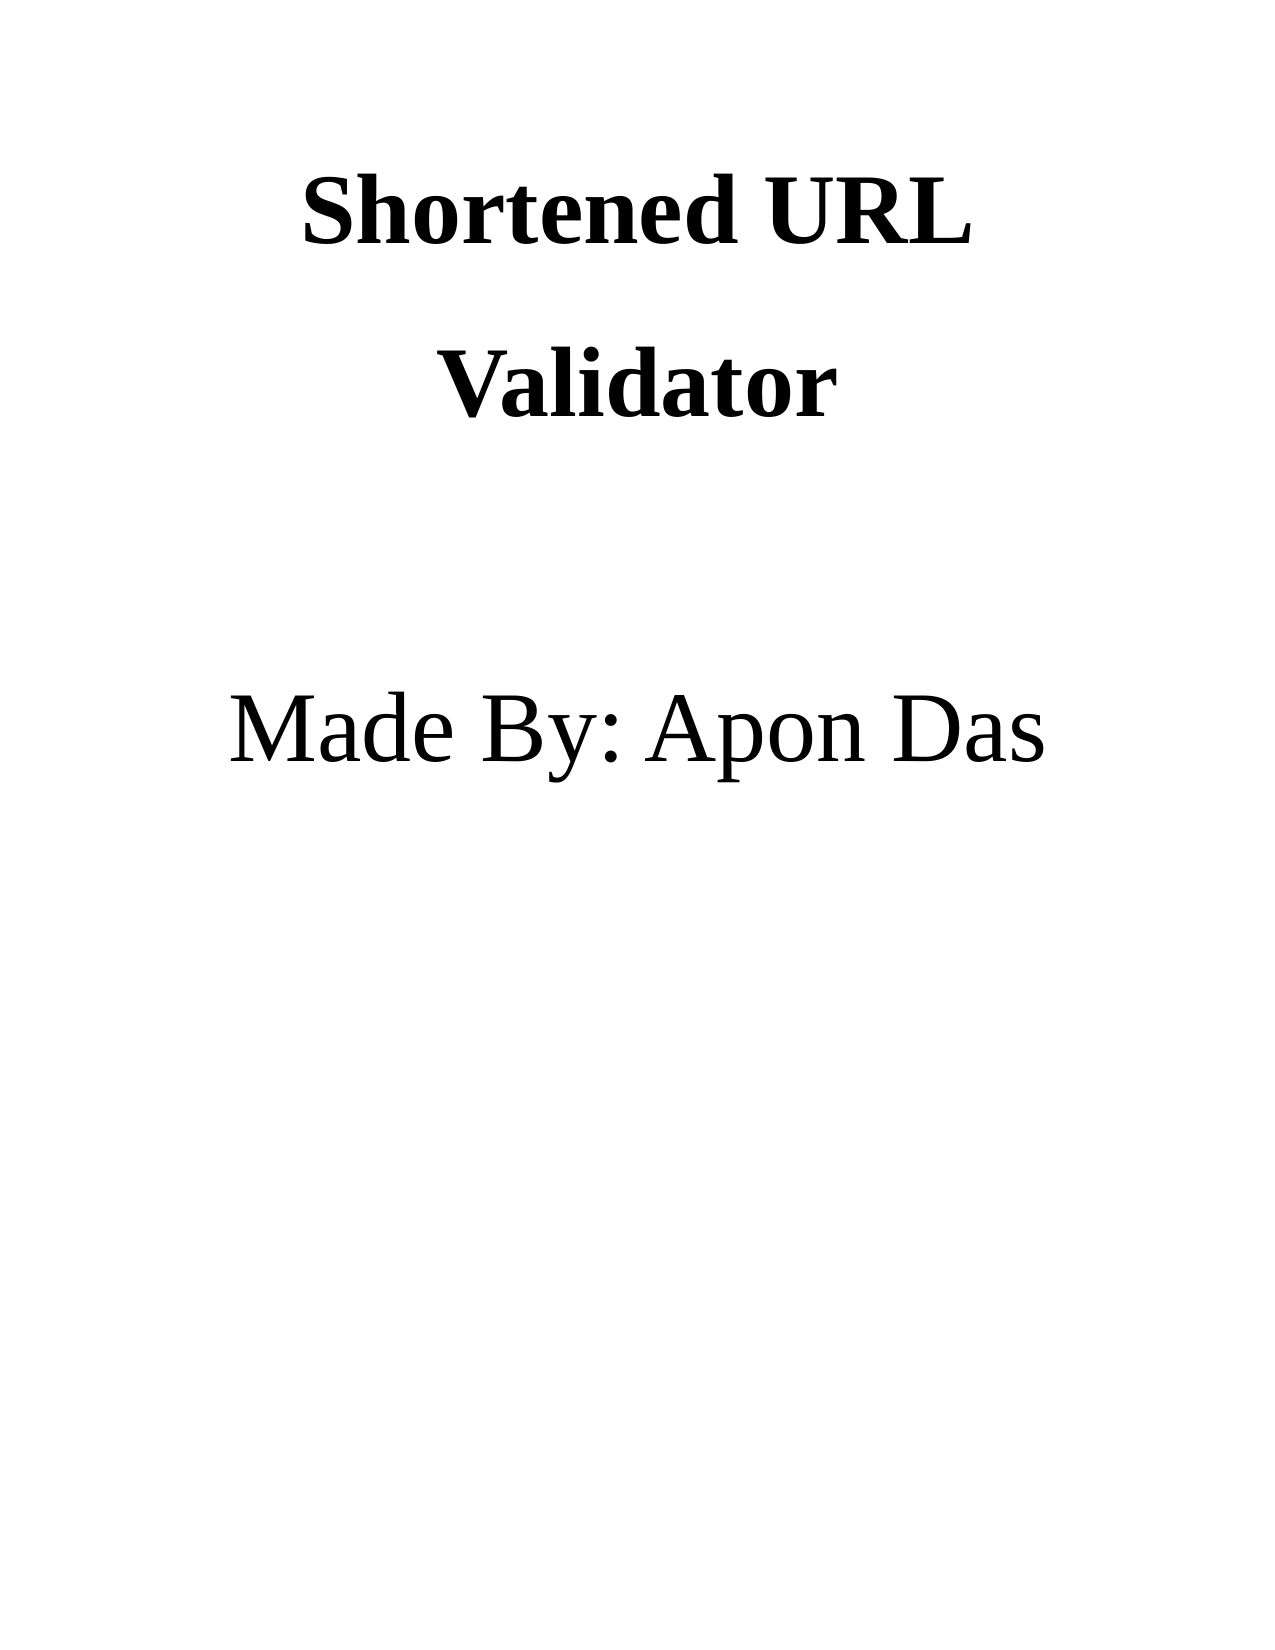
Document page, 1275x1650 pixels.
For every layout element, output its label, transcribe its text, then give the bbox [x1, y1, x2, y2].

text Shortened URL Validator Made By: Apon Das [150, 150, 1125, 782]
